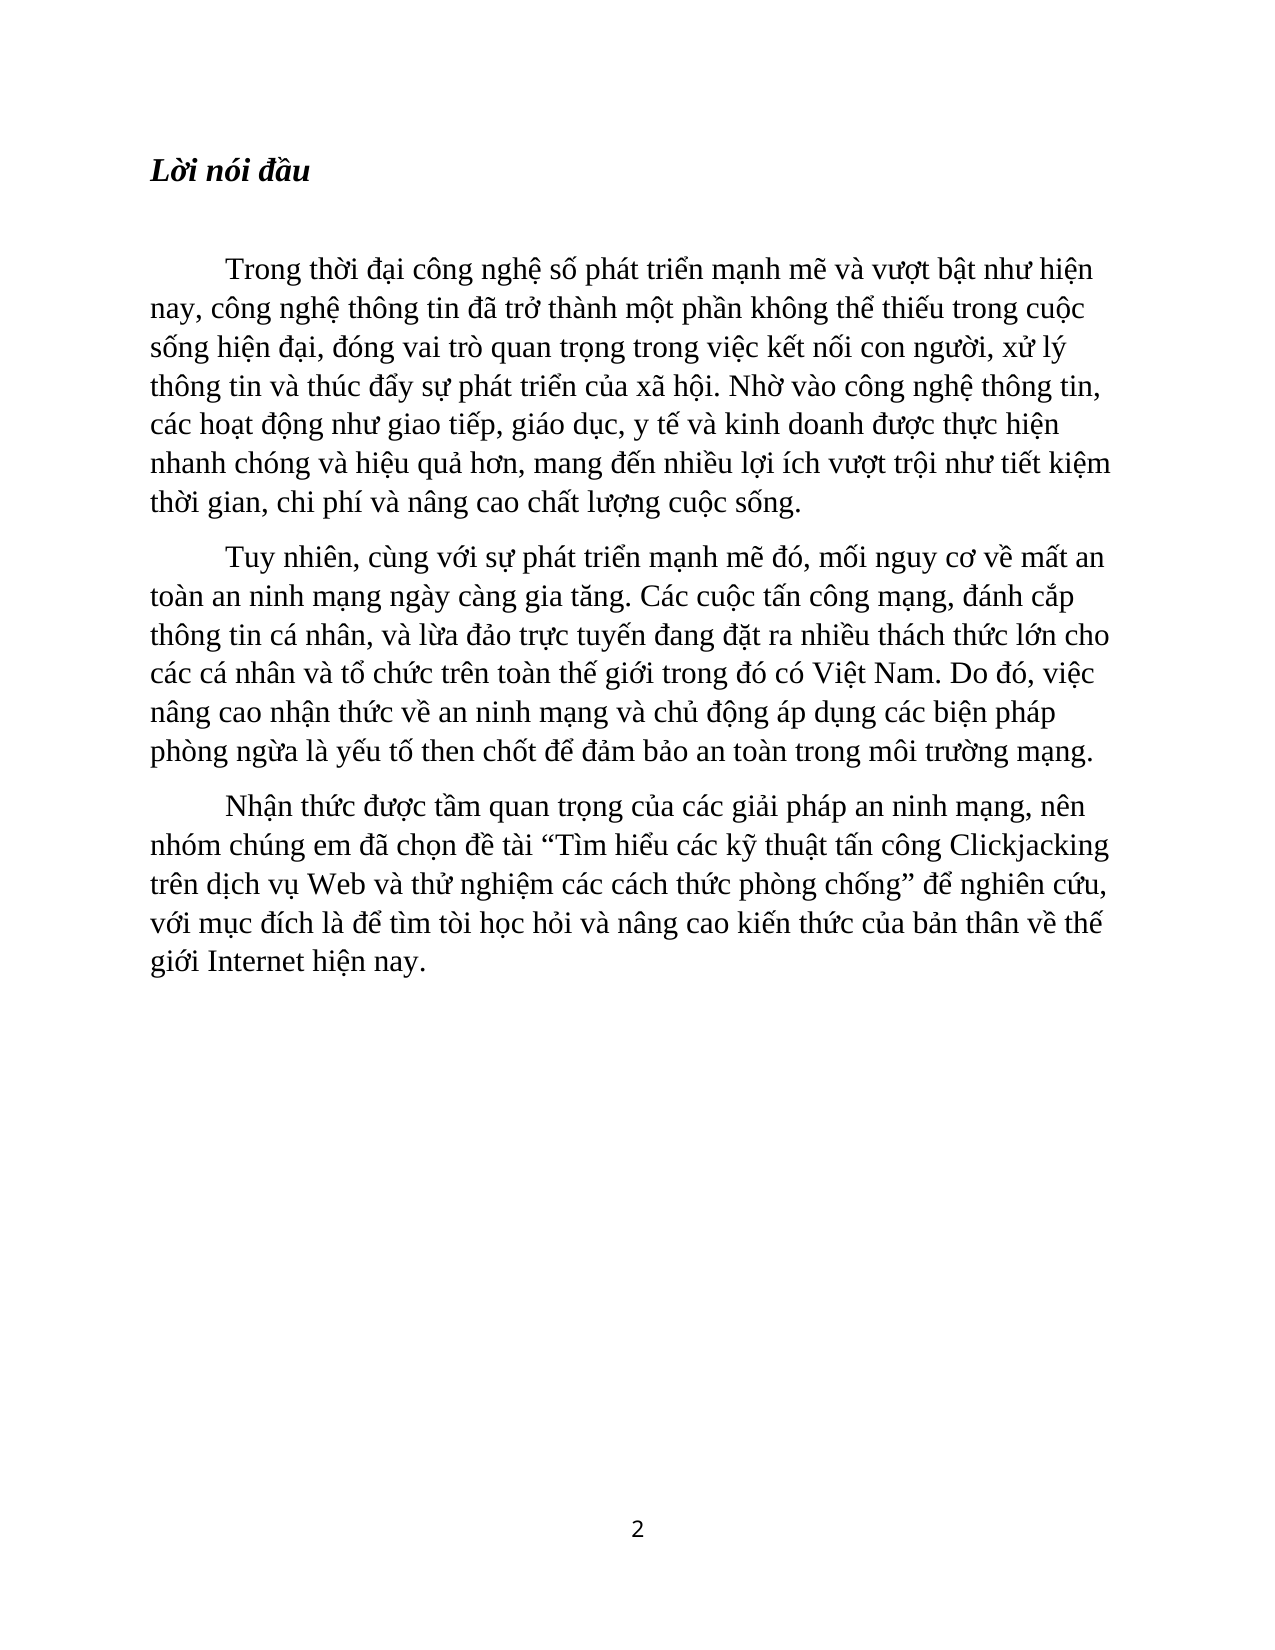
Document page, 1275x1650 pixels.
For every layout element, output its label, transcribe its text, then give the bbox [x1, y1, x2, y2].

subtitle Lời nói đầu [150, 150, 1125, 188]
text Nhận thức được tầm quan trọng của các giải pháp an ninh mạng, nên nhóm chúng em đã chọn đề tài “Tìm hiểu các kỹ thuật tấn công Clickjacking trên dịch vụ Web và thử nghiệm các cách thức phòng chống” để nghiên cứu, với mục đích là để tìm tòi học hỏi và nâng cao kiến thức của bản thân về thế giới Internet hiện nay. [150, 788, 1125, 978]
text Trong thời đại công nghệ số phát triển mạnh mẽ và vượt bật như hiện nay, công nghệ thông tin đã trở thành một phần không thể thiếu trong cuộc sống hiện đại, đóng vai trò quan trọng trong việc kết nối con người, xử lý thông tin và thúc đẩy sự phát triển của xã hội. Nhờ vào công nghệ thông tin, các hoạt động như giao tiếp, giáo dục, y tế và kinh doanh được thực hiện nhanh chóng và hiệu quả hơn, mang đến nhiều lợi ích vượt trội như tiết kiệm thời gian, chi phí và nâng cao chất lượng cuộc sống. [150, 251, 1125, 519]
text Tuy nhiên, cùng với sự phát triển mạnh mẽ đó, mối nguy cơ về mất an toàn an ninh mạng ngày càng gia tăng. Các cuộc tấn công mạng, đánh cắp thông tin cá nhân, và lừa đảo trực tuyến đang đặt ra nhiều thách thức lớn cho các cá nhân và tổ chức trên toàn thế giới trong đó có Việt Nam. Do đó, việc nâng cao nhận thức về an ninh mạng và chủ động áp dụng các biện pháp phòng ngừa là yếu tố then chốt để đảm bảo an toàn trong môi trường mạng. [150, 538, 1125, 768]
